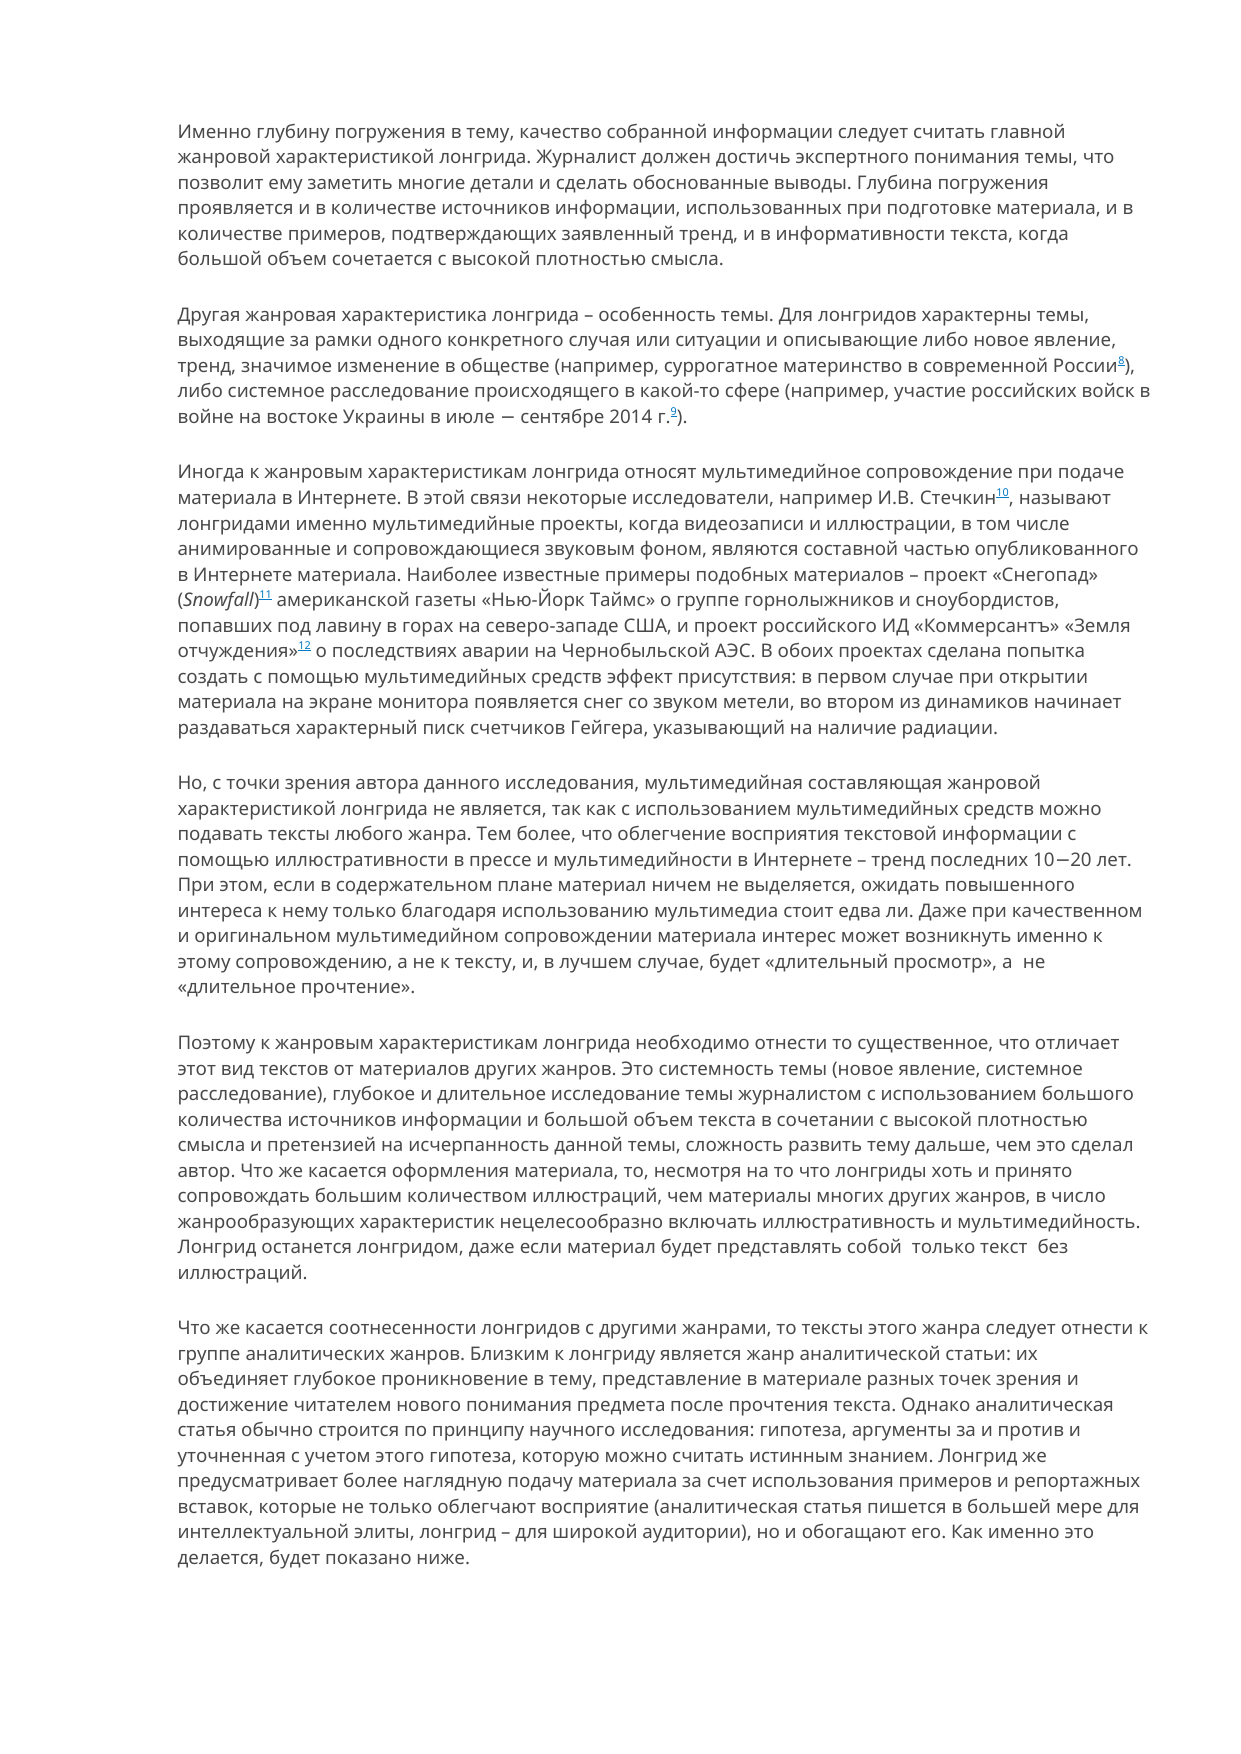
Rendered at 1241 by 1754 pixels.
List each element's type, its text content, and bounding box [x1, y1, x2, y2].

text Что же касается соотнесенности лонгридов с другими жанрами, то тексты этого жанра следует отнести к группе аналитических жанров. Близким к лонгриду является жанр аналитической статьи: их объединяет глубокое проникновение в тему, представление в материале разных точек зрения и достижение читателем нового понимания предмета после прочтения текста. Однако аналитическая статья обычно строится по принципу научного исследования: гипотеза, аргументы за и против и уточненная с учетом этого гипотеза, которую можно считать истинным знанием. Лонгрид же предусматривает более наглядную подачу материала за счет использования примеров и репортажных вставок, которые не только облегчают восприятие (аналитическая статья пишется в большей мере для интеллектуальной элиты, лонгрид – для широкой аудитории), но и обогащают его. Как именно это делается, будет показано ниже. [177, 1314, 1152, 1570]
text Но, с точки зрения автора данного исследования, мультимедийная составляющая жанровой характеристикой лонгрида не является, так как с использованием мультимедийных средств можно подавать тексты любого жанра. Тем более, что облегчение восприятия текстовой информации с помощью иллюстративности в прессе и мультимедийности в Интернете – тренд последних 10−20 лет. При этом, если в содержательном плане материал ничем не выделяется, ожидать повышенного интереса к нему только благодаря использованию мультимедиа стоит едва ли. Даже при качественном и оригинальном мультимедийном сопровождении материала интерес может возникнуть именно к этому сопровождению, а не к тексту, и, в лучшем случае, будет «длительный просмотр», а не «длительное прочтение». [177, 769, 1152, 999]
text Поэтому к жанровым характеристикам лонгрида необходимо отнести то существенное, что отличает этот вид текстов от материалов других жанров. Это системность темы (новое явление, системное расследование), глубокое и длительное исследование темы журналистом с использованием большого количества источников информации и большой объем текста в сочетании с высокой плотностью смысла и претензией на исчерпанность данной темы, сложность развить тему дальше, чем это сделал автор. Что же касается оформления материала, то, несмотря на то что лонгриды хоть и принято сопровождать большим количеством иллюстраций, чем материалы многих других жанров, в число жанрообразующих характеристик нецелесообразно включать иллюстративность и мультимедийность. Лонгрид останется лонгридом, даже если материал будет представлять собой только текст без иллюстраций. [177, 1029, 1152, 1284]
text Именно глубину погружения в тему, качество собранной информации следует считать главной жанровой характеристикой лонгрида. Журналист должен достичь экспертного понимания темы, что позволит ему заметить многие детали и сделать обоснованные выводы. Глубина погружения проявляется и в количестве источников информации, использованных при подготовке материала, и в количестве примеров, подтверждающих заявленный тренд, и в информативности текста, когда большой объем сочетается с высокой плотностью смысла. [177, 118, 1152, 271]
text Иногда к жанровым характеристикам лонгрида относят мультимедийное сопровождение при подаче материала в Интернете. В этой связи некоторые исследователи, например И.В. Стечкин10, называют лонгридами именно мультимедийные проекты, когда видеозаписи и иллюстрации, в том числе анимированные и сопровождающиеся звуковым фоном, являются составной частью опубликованного в Интернете материала. Наиболее известные примеры подобных материалов – проект «Снегопад» (Snowfall)11 американской газеты «Нью-Йорк Таймс» о группе горнолыжников и сноубордистов, попавших под лавину в горах на северо-западе США, и проект российского ИД «Коммерсантъ» «Земля отчуждения»12 о последствиях аварии на Чернобыльской АЭС. В обоих проектах сделана попытка создать с помощью мультимедийных средств эффект присутствия: в первом случае при открытии материала на экране монитора появляется снег со звуком метели, во втором из динамиков начинает раздаваться характерный писк счетчиков Гейгера, указывающий на наличие радиации. [177, 459, 1152, 739]
text Другая жанровая характеристика лонгрида – особенность темы. Для лонгридов характерны темы, выходящие за рамки одного конкретного случая или ситуации и описывающие либо новое явление, тренд, значимое изменение в обществе (например, суррогатное материнство в современной России8), либо системное расследование происходящего в какой-то сфере (например, участие российских войск в войне на востоке Украины в июле − сентябре 2014 г.9). [177, 301, 1152, 429]
